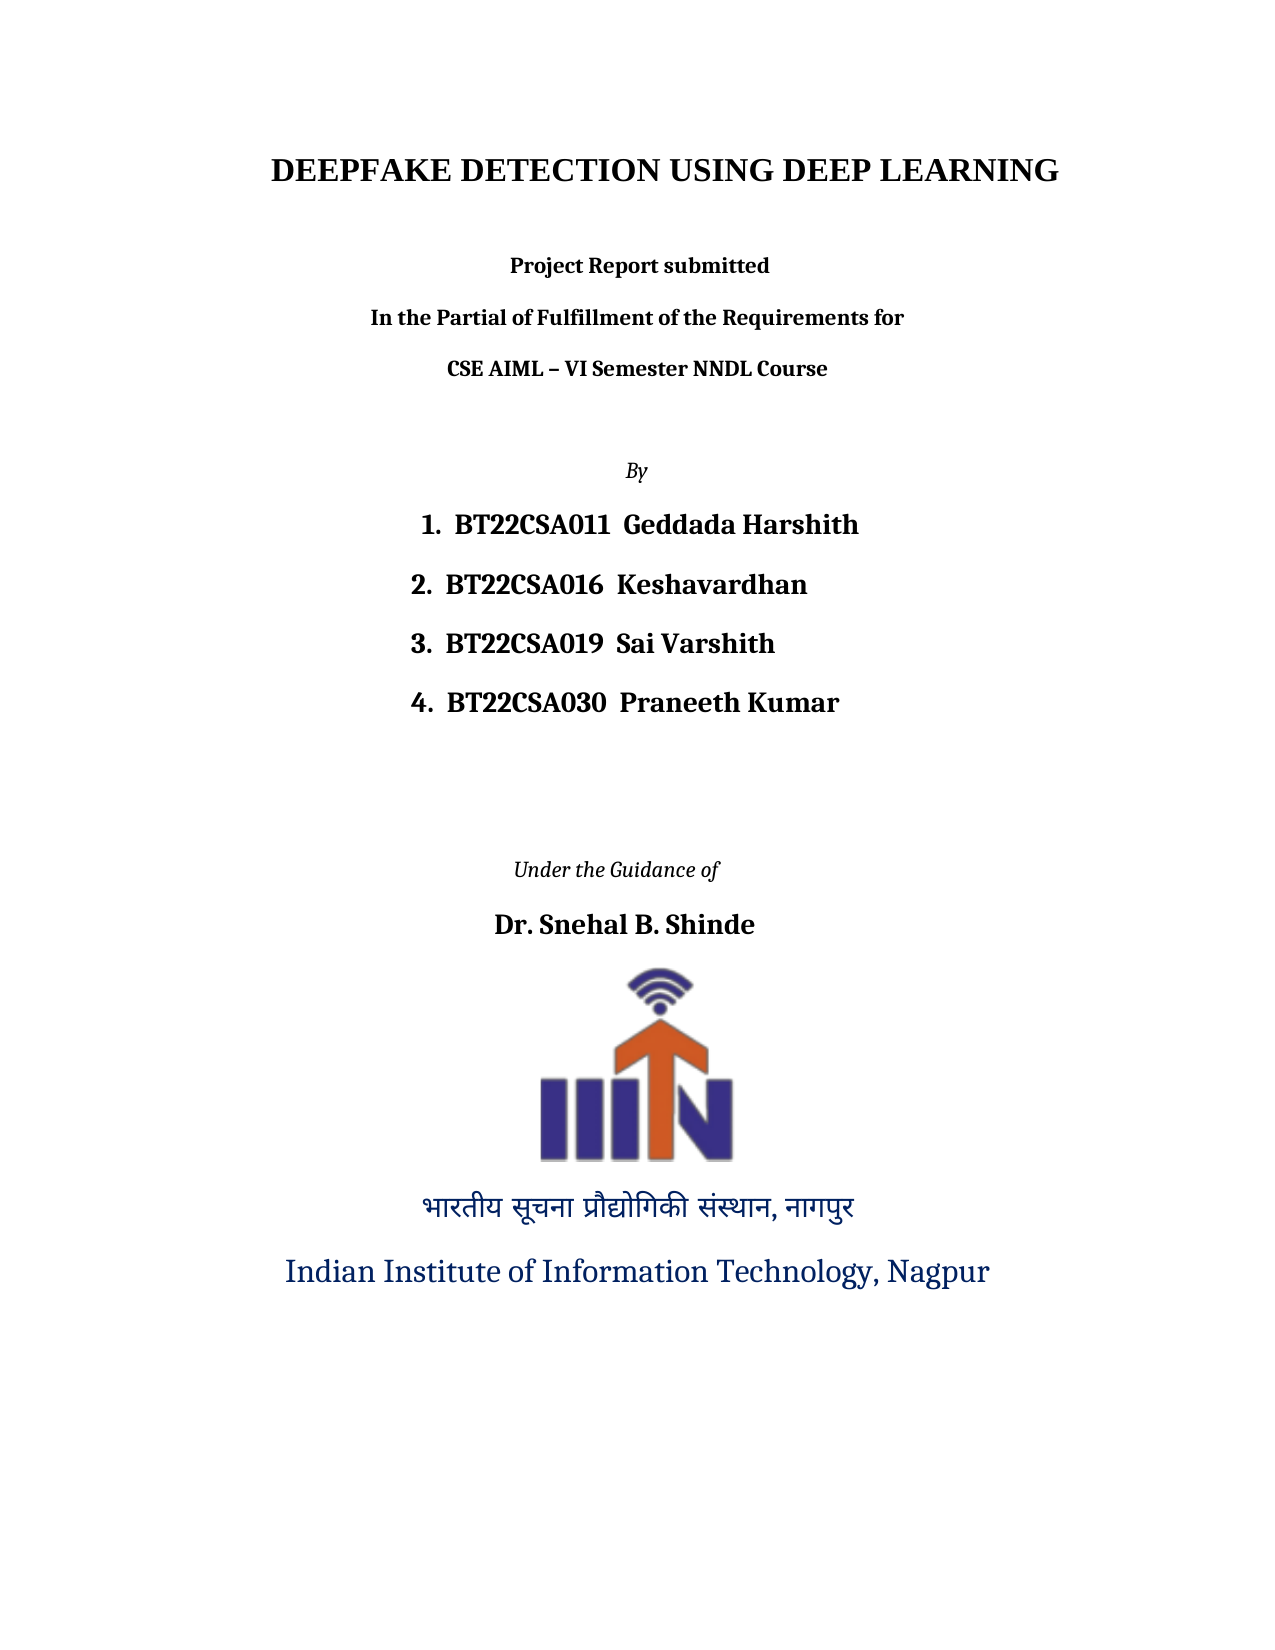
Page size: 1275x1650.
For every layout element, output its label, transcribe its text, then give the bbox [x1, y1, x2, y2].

text भारतीय सूचना प्रौद्योगिकी संस्थान, नागपुर [187, 1186, 1087, 1226]
picture [540, 967, 735, 1162]
text Project Report submitted [187, 253, 1087, 279]
text In the Partial of Fulfillment of the Requirements for [187, 304, 1087, 331]
text Dr. Snehal B. Shinde [187, 908, 1087, 942]
text CSE AIML – VI Semester NNDL Course [187, 355, 1087, 382]
text By [187, 457, 1087, 484]
text Indian Institute of Information Technology, Nagpur [187, 1253, 1087, 1291]
text 1. BT22CSA011 Geddada Harshith [187, 508, 1087, 542]
text 2. BT22CSA016 Keshavardhan [187, 568, 1087, 601]
text 4. BT22CSA030 Praneeth Kumar [187, 687, 1087, 720]
text 3. BT22CSA019 Sai Varshith [187, 627, 1087, 661]
text DEEPFAKE DETECTION USING DEEP LEARNING [187, 150, 1087, 188]
text Under the Guidance of [187, 856, 1087, 883]
